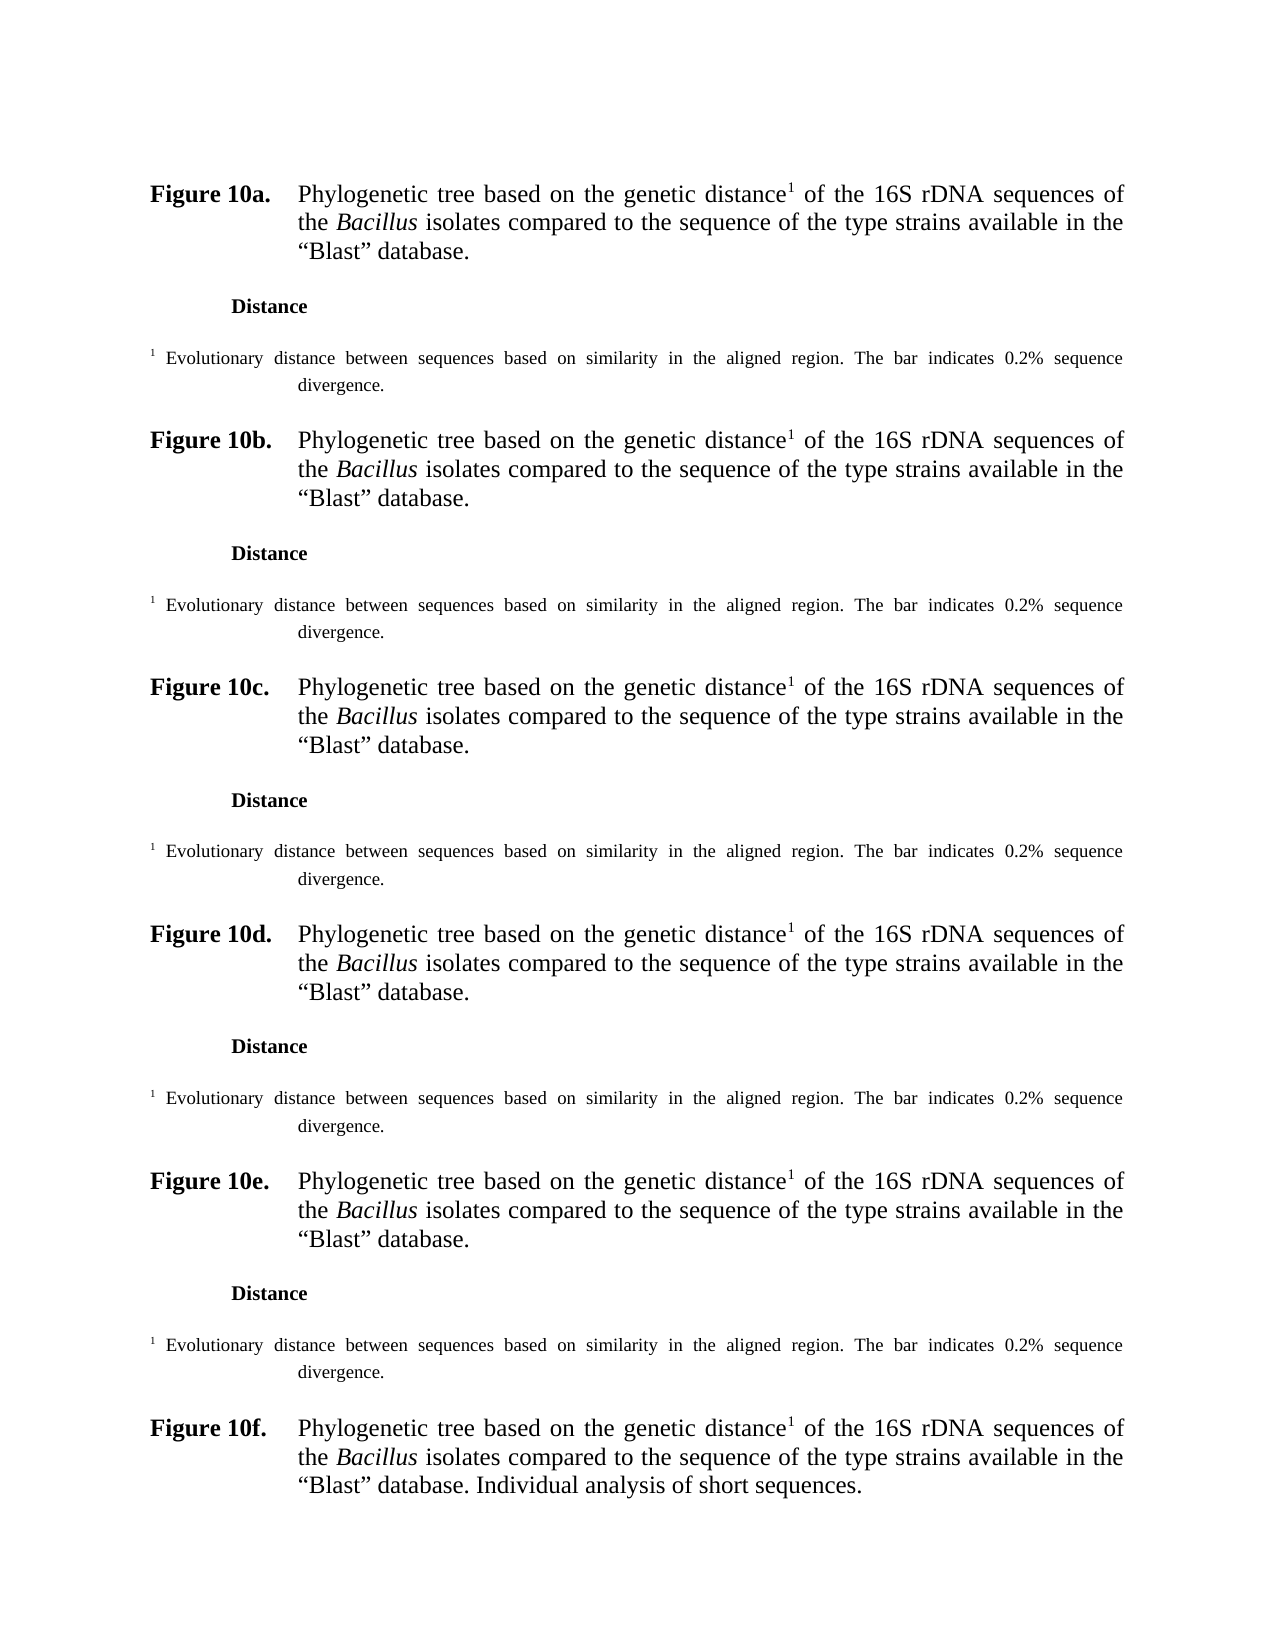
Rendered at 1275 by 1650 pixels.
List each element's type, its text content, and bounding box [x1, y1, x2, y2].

text Distance [150, 1034, 1125, 1058]
text Figure 10e. Phylogenetic tree based on the genetic distance1 of the 16S rDNA sequences of the Bacillus isolates compared to the sequence of the type strains available in the “Blast” database. [150, 1166, 1125, 1252]
text 1 Evolutionary distance between sequences based on similarity in the aligned region. The bar indicates 0.2% sequence divergence. [150, 840, 1125, 891]
text 1 Evolutionary distance between sequences based on similarity in the aligned region. The bar indicates 0.2% sequence divergence. [150, 1087, 1125, 1137]
text Figure 10c. Phylogenetic tree based on the genetic distance1 of the 16S rDNA sequences of the Bacillus isolates compared to the sequence of the type strains available in the “Blast” database. [150, 672, 1125, 759]
text Distance [150, 541, 1125, 565]
text Figure 10d. Phylogenetic tree based on the genetic distance1 of the 16S rDNA sequences of the Bacillus isolates compared to the sequence of the type strains available in the “Blast” database. [150, 919, 1125, 1006]
text Distance [150, 787, 1125, 812]
text Distance [150, 1281, 1125, 1305]
text 1 Evolutionary distance between sequences based on similarity in the aligned region. The bar indicates 0.2% sequence divergence. [150, 1334, 1125, 1384]
text Figure 10a. Phylogenetic tree based on the genetic distance1 of the 16S rDNA sequences of the Bacillus isolates compared to the sequence of the type strains available in the “Blast” database. [150, 179, 1125, 265]
text Figure 10b. Phylogenetic tree based on the genetic distance1 of the 16S rDNA sequences of the Bacillus isolates compared to the sequence of the type strains available in the “Blast” database. [150, 426, 1125, 512]
text Distance [150, 294, 1125, 318]
text 1 Evolutionary distance between sequences based on similarity in the aligned region. The bar indicates 0.2% sequence divergence. [150, 347, 1125, 397]
text 1 Evolutionary distance between sequences based on similarity in the aligned region. The bar indicates 0.2% sequence divergence. [150, 593, 1125, 644]
text Figure 10f. Phylogenetic tree based on the genetic distance1 of the 16S rDNA sequences of the Bacillus isolates compared to the sequence of the type strains available in the “Blast” database. Individual analysis of short sequences. [150, 1413, 1125, 1499]
